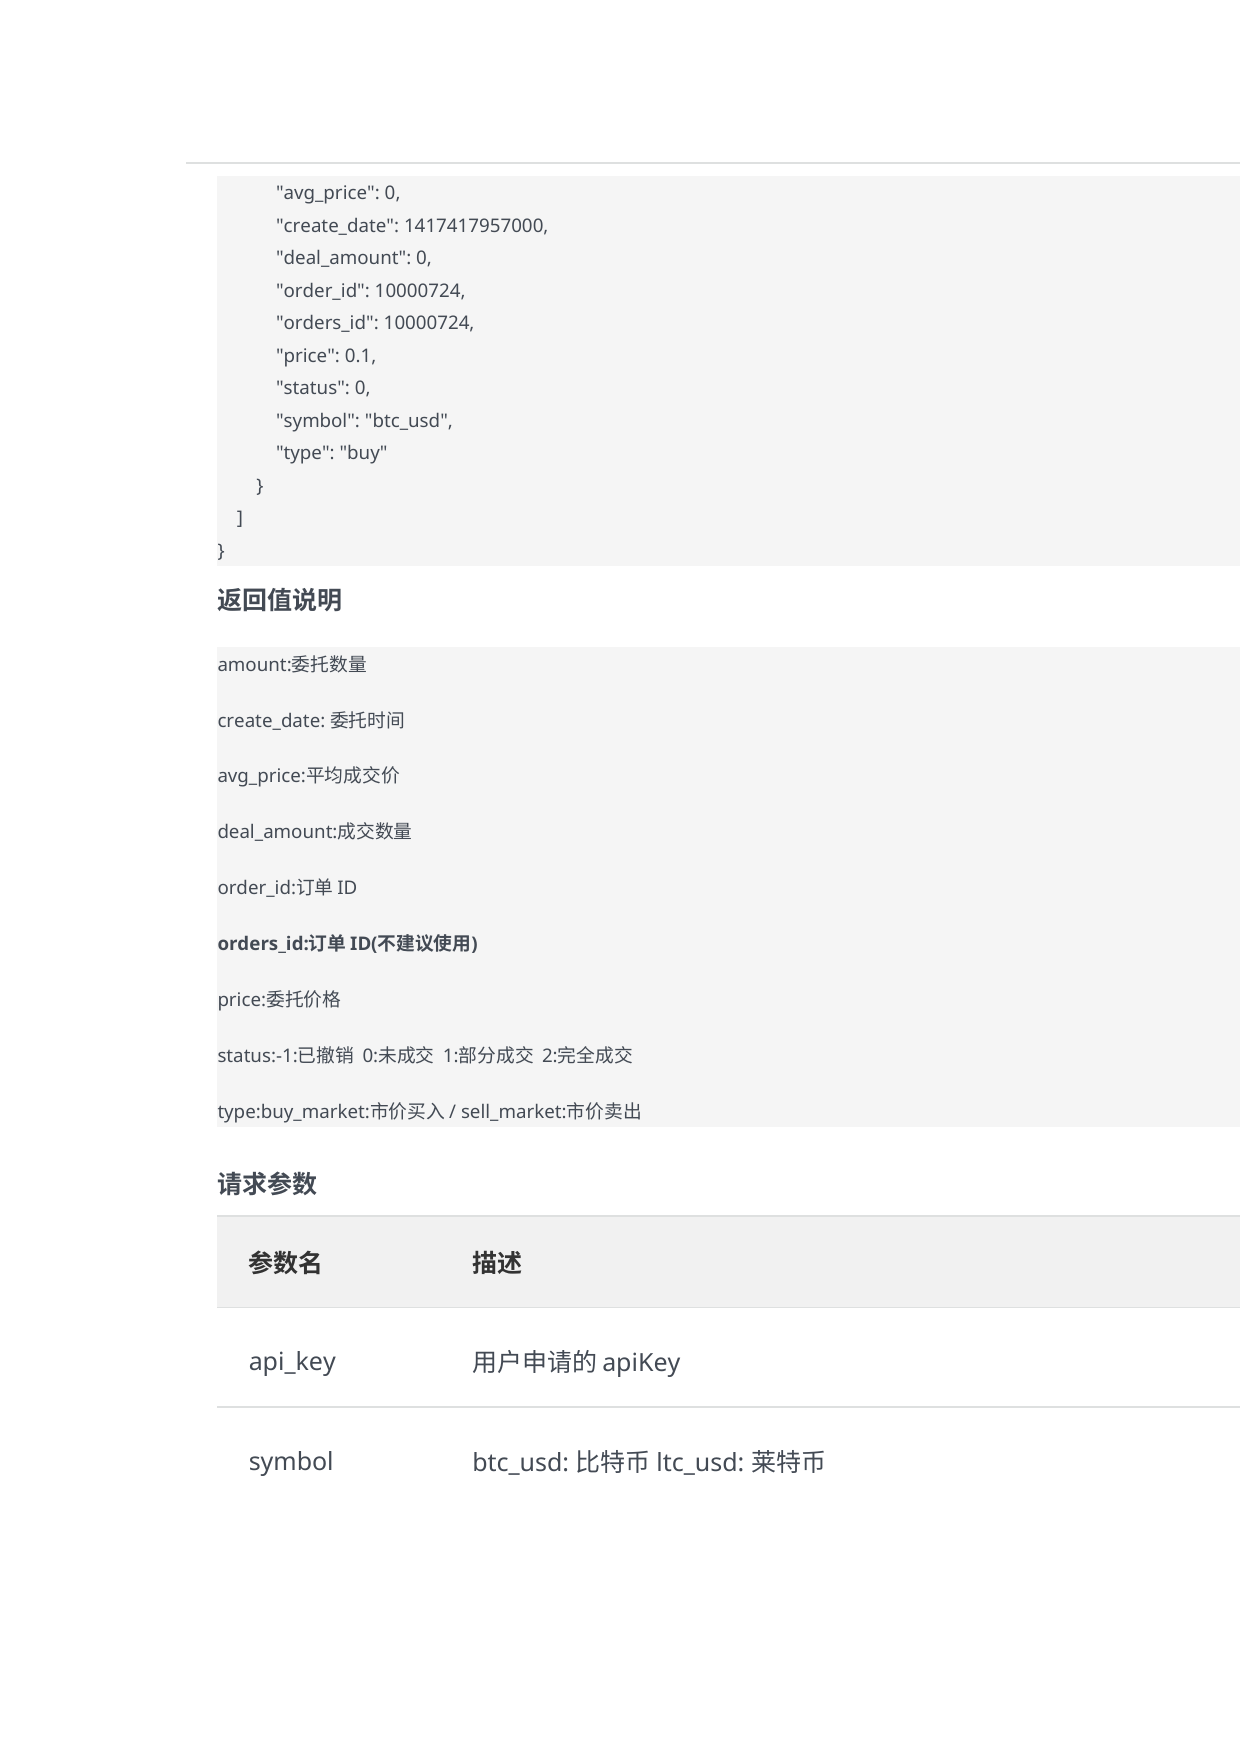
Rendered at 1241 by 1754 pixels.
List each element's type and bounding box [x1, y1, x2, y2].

table_cell [186, 164, 1240, 1518]
